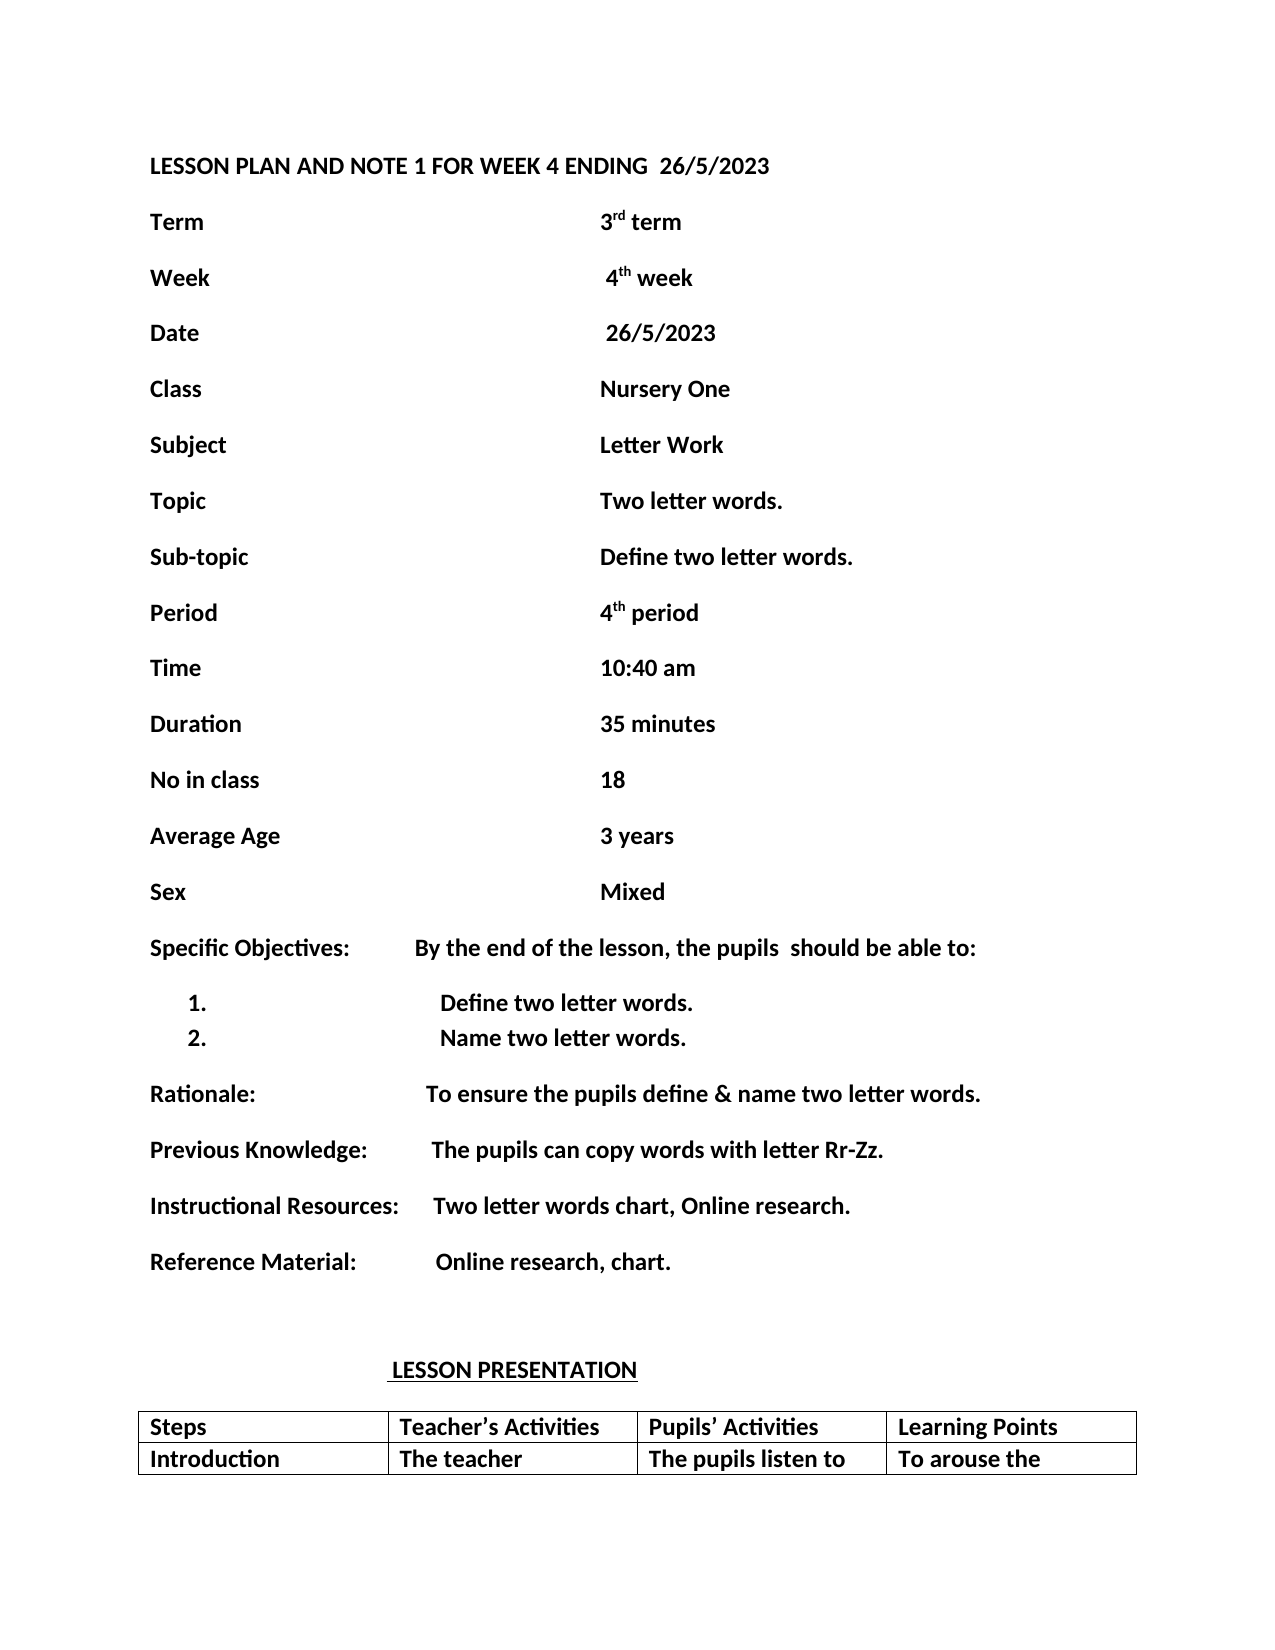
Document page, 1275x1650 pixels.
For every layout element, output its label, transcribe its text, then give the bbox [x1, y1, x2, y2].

text No in class 18 [150, 764, 1125, 795]
text Period 4th period [150, 597, 1125, 627]
text LESSON PLAN AND NOTE 1 FOR WEEK 4 ENDING 26/5/2023 [150, 150, 1125, 181]
table_header Teacher’s Activities [389, 1412, 637, 1442]
text Date 26/5/2023 [150, 317, 1125, 348]
text Average Age 3 years [150, 820, 1125, 851]
text Specific Objectives: By the end of the lesson, the pupils should be able to: [150, 932, 1125, 962]
text Time 10:40 am [150, 652, 1125, 683]
text Subject Letter Work [150, 429, 1125, 460]
text Class Nursery One [150, 373, 1125, 404]
text Week 4th week [150, 262, 1125, 292]
text Previous Knowledge: The pupils can copy words with letter Rr-Zz. [150, 1134, 1125, 1165]
text Instructional Resources: Two letter words chart, Online research. [150, 1190, 1125, 1221]
text Term 3rd term [150, 206, 1125, 236]
table_header Steps [139, 1412, 388, 1442]
table_cell Introduction [139, 1443, 388, 1474]
text Duration 35 minutes [150, 708, 1125, 739]
text LESSON PRESENTATION [150, 1355, 1125, 1385]
text Sex Mixed [150, 876, 1125, 906]
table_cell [887, 1443, 1136, 1474]
table_header Learning Points [887, 1412, 1136, 1442]
list Name two letter words. [187, 1022, 1125, 1053]
text Sub-topic Define two letter words. [150, 541, 1125, 571]
table_header Pupils’ Activities [638, 1412, 886, 1442]
text Reference Material: Online research, chart. [150, 1246, 1125, 1276]
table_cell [638, 1443, 886, 1474]
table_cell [389, 1443, 637, 1474]
list Define two letter words. [187, 987, 1125, 1018]
text Rationale: To ensure the pupils define & name two letter words. [150, 1078, 1125, 1109]
text Topic Two letter words. [150, 485, 1125, 516]
